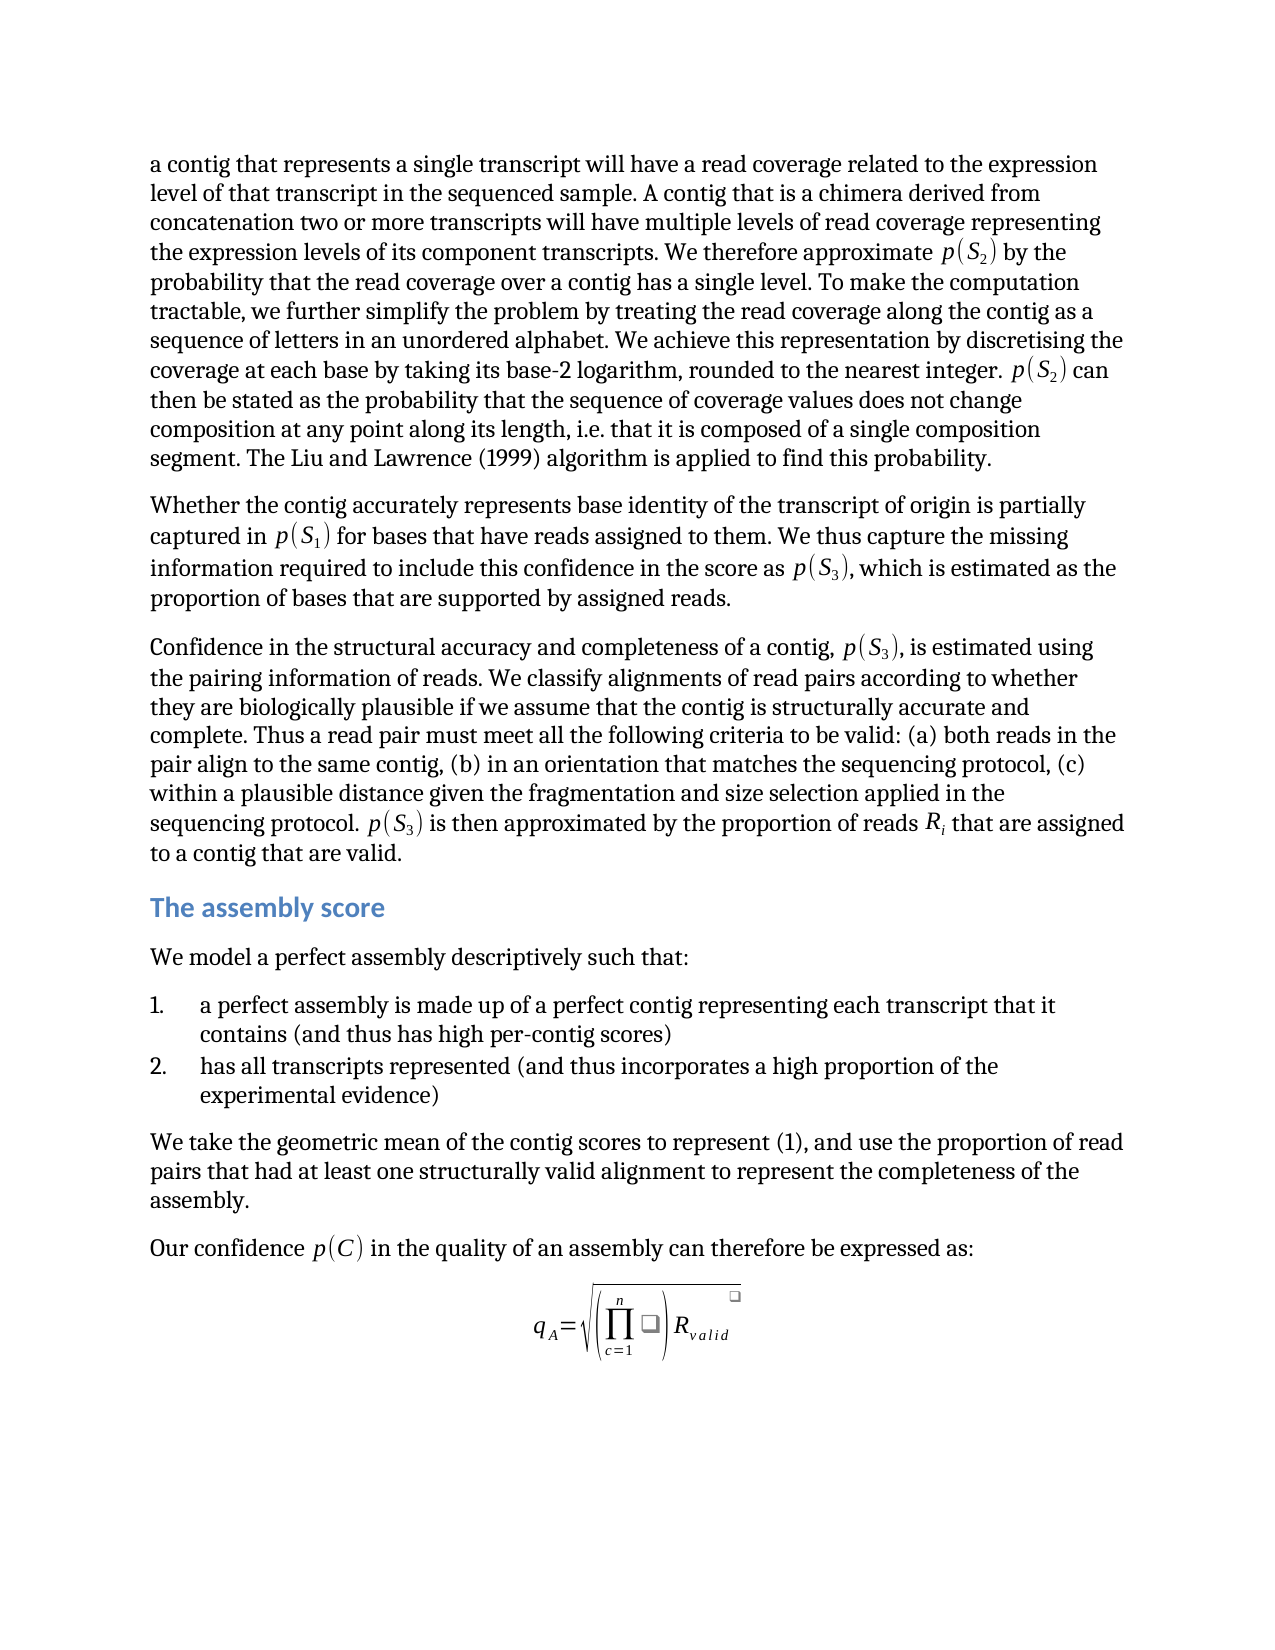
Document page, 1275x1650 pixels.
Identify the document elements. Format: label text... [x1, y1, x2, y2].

text We model a perfect assembly descriptively such that: [150, 943, 1125, 972]
list has all transcripts represented (and thus incorporates a high proportion of the experimental evidence) [150, 1052, 1125, 1109]
text Whether the contig accurately represents base identity of the transcript of origin is partially captured in for bases that have reads assigned to them. We thus capture the missing information required to include this confidence in the score as , which is estimated as the proportion of bases that are supported by assigned reads. [150, 491, 1125, 613]
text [150, 150, 1125, 473]
list a perfect assembly is made up of a perfect contig representing each transcript that it contains (and thus has high per-contig scores) [150, 991, 1125, 1048]
text Confidence in the structural accuracy and completeness of a contig, , is estimated using the pairing information of reads. We classify alignments of read pairs according to whether they are biologically plausible if we assume that the contig is structurally accurate and complete. Thus a read pair must meet all the following criteria to be valid: (a) both reads in the pair align to the same contig, (b) in an orientation that matches the sequencing protocol, (c) within a plausible distance given the fragmentation and size selection applied in the sequencing protocol. is then approximated by the proportion of reads that are assigned to a contig that are valid. [150, 632, 1125, 868]
text We take the geometric mean of the contig scores to represent (1), and use the proportion of read pairs that had at least one structurally valid alignment to represent the completeness of the assembly. [150, 1128, 1125, 1214]
text Our confidence in the quality of an assembly can therefore be expressed as: [150, 1233, 1125, 1263]
subtitle The assembly score [150, 889, 1125, 924]
